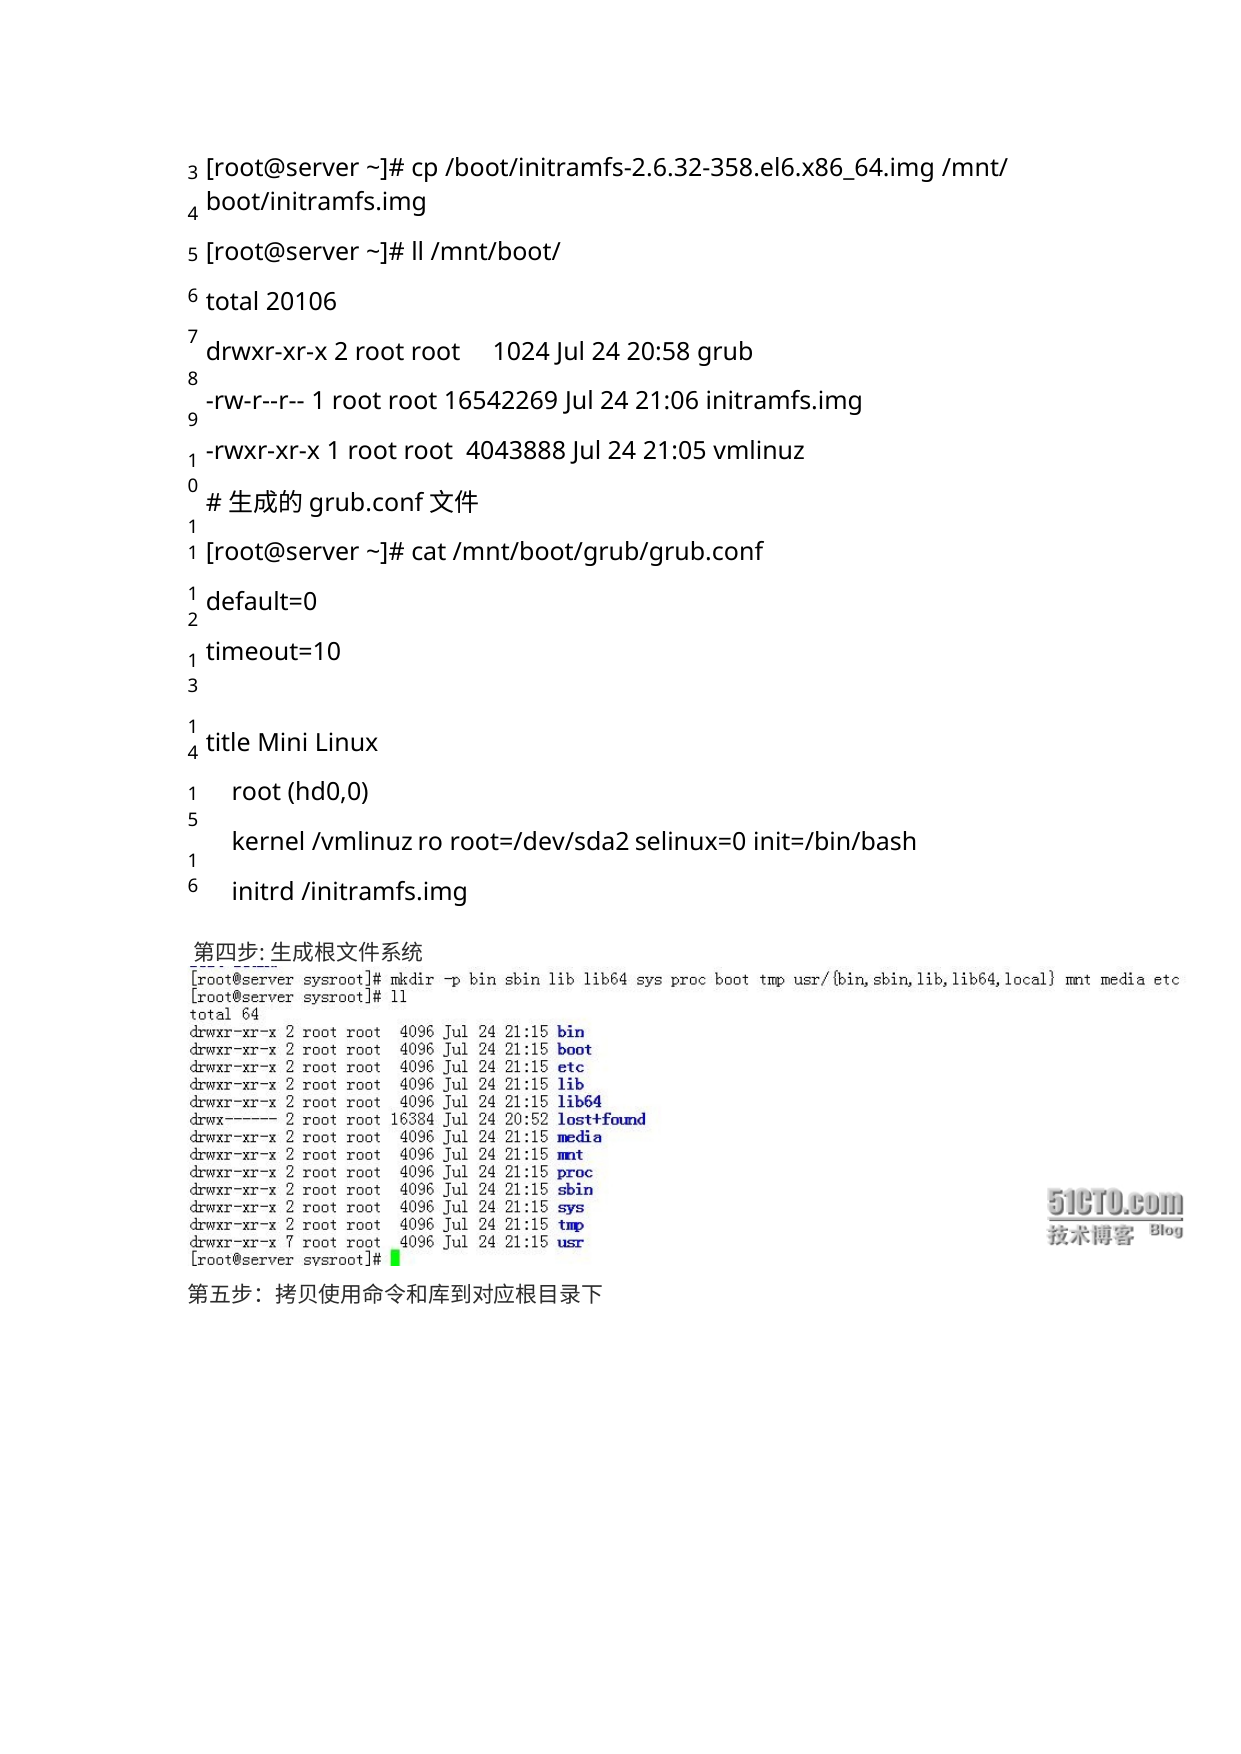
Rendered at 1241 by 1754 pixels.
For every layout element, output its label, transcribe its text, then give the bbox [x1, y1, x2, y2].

text 第四步: 生成根文件系统 [187, 923, 1053, 966]
text 第五步：拷贝使用命令和库到对应根目录下 [187, 1266, 1053, 1309]
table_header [188, 150, 206, 923]
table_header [206, 150, 1053, 923]
picture [187, 966, 1204, 1266]
